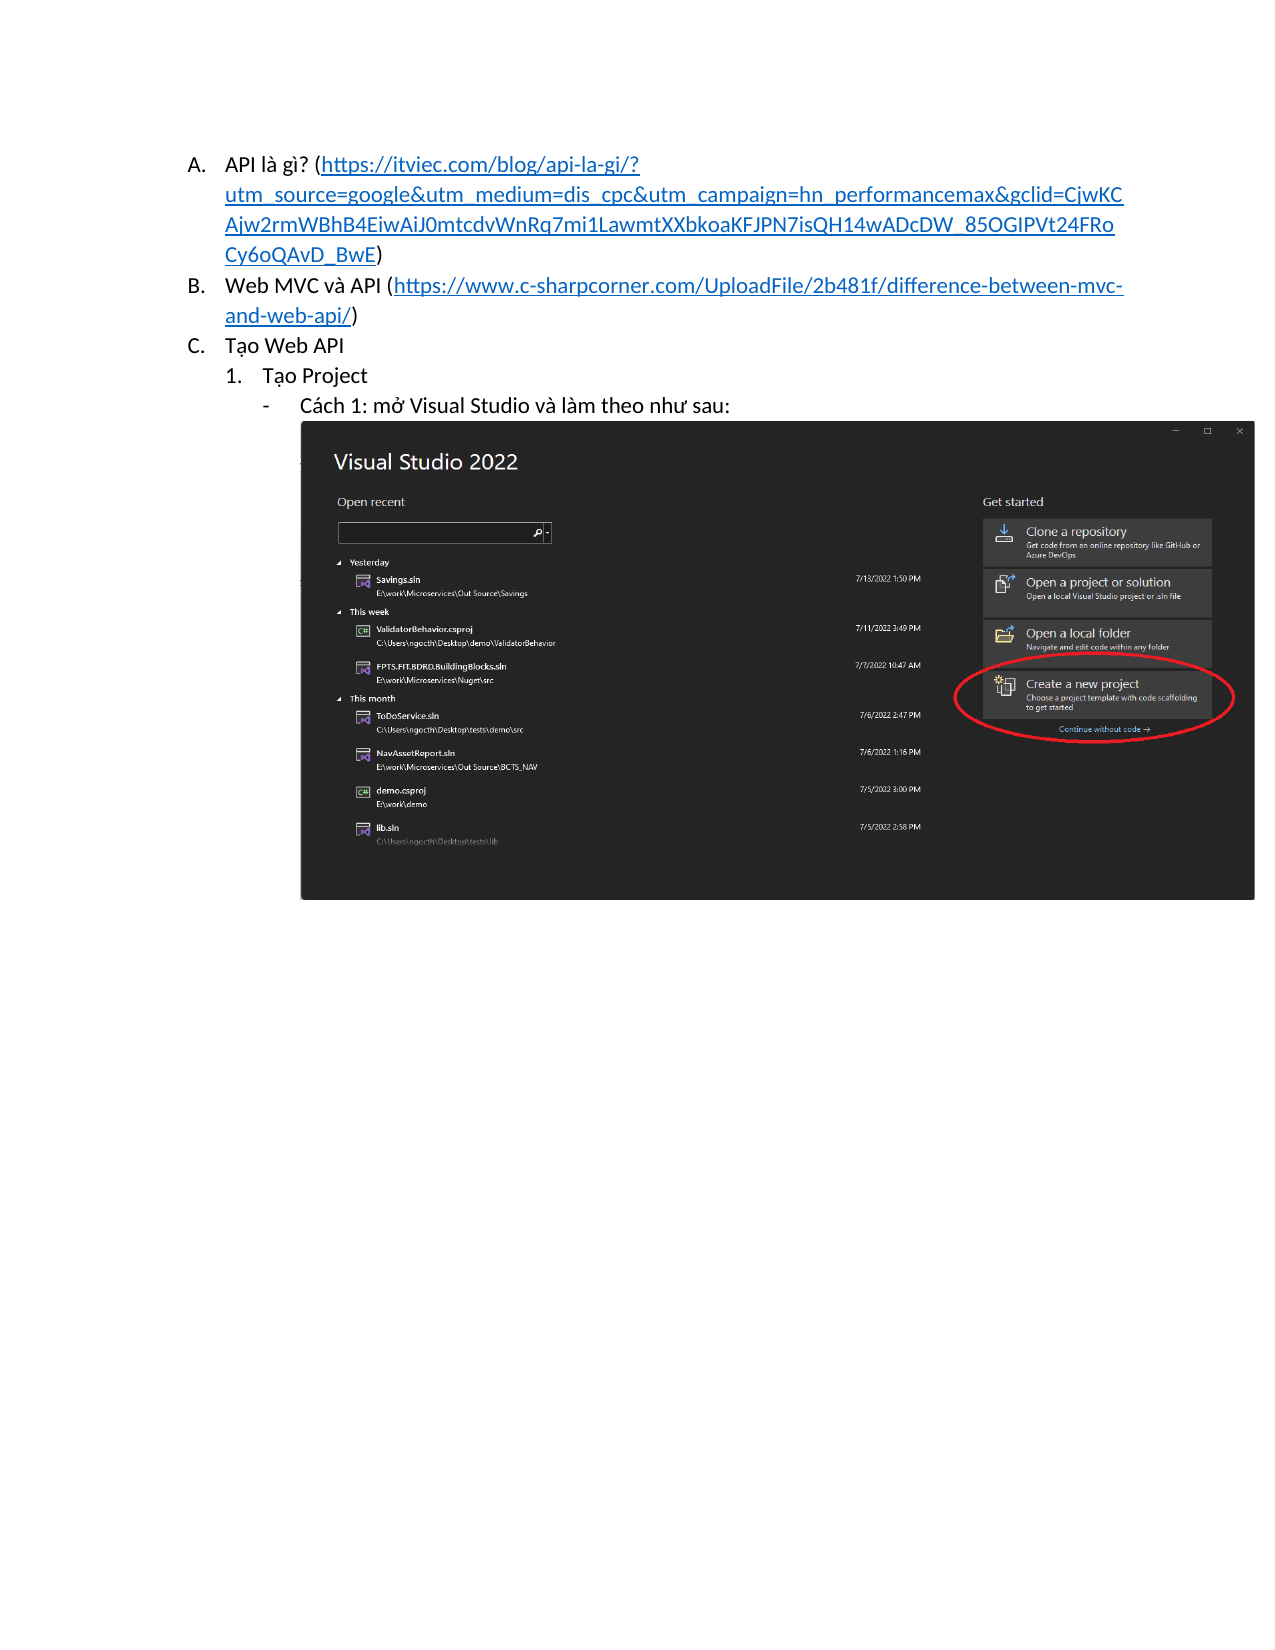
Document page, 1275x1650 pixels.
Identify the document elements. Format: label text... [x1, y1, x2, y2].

list Tạo Project [225, 361, 1125, 389]
picture [300, 421, 1255, 900]
list Web MVC và API (https://www.c-sharpcorner.com/UploadFile/2b481f/difference-between-mvc-and-web-api/) [187, 271, 1125, 329]
list Cách 1: mở Visual Studio và làm theo như sau: [262, 392, 1125, 420]
list Tạo Web API [187, 331, 1125, 359]
list API là gì? (https://itviec.com/blog/api-la-gi/?utm_source=google&utm_medium=dis_cpc&utm_campaign=hn_performancemax&gclid=CjwKCAjw2rmWBhB4EiwAiJ0mtcdvWnRq7mi1LawmtXXbkoaKFJPN7isQH14wADcDW_85OGIPVt24FRoCy6oQAvD_BwE) [187, 150, 1125, 269]
